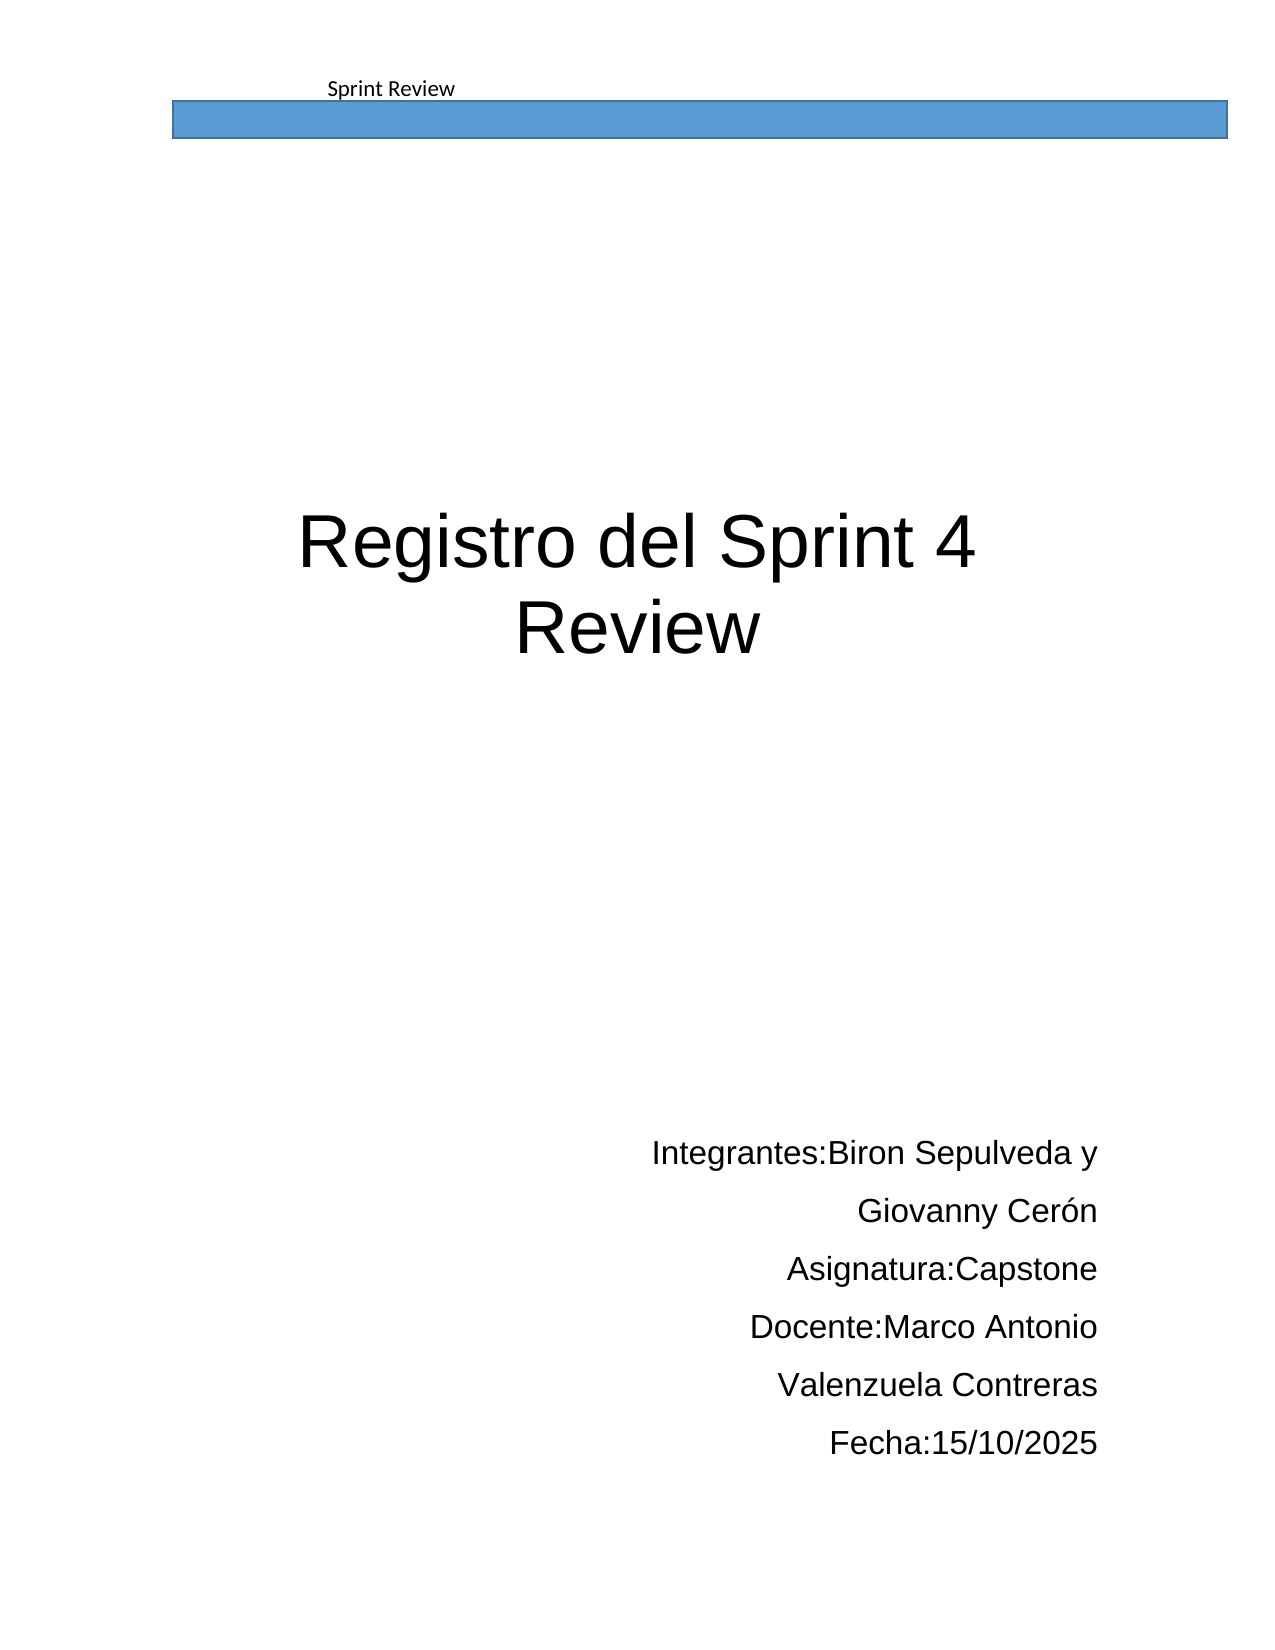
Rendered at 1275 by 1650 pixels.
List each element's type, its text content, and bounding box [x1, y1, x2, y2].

text Integrantes:Biron Sepulveda y [177, 1133, 1098, 1171]
text Asignatura:Capstone [177, 1249, 1098, 1287]
text Fecha:15/10/2025 [177, 1423, 1098, 1462]
text Giovanny Cerón [177, 1191, 1098, 1229]
title Registro del Sprint 4 Review [177, 497, 1098, 669]
text Docente:Marco Antonio [177, 1307, 1098, 1346]
text Valenzuela Contreras [177, 1365, 1098, 1404]
